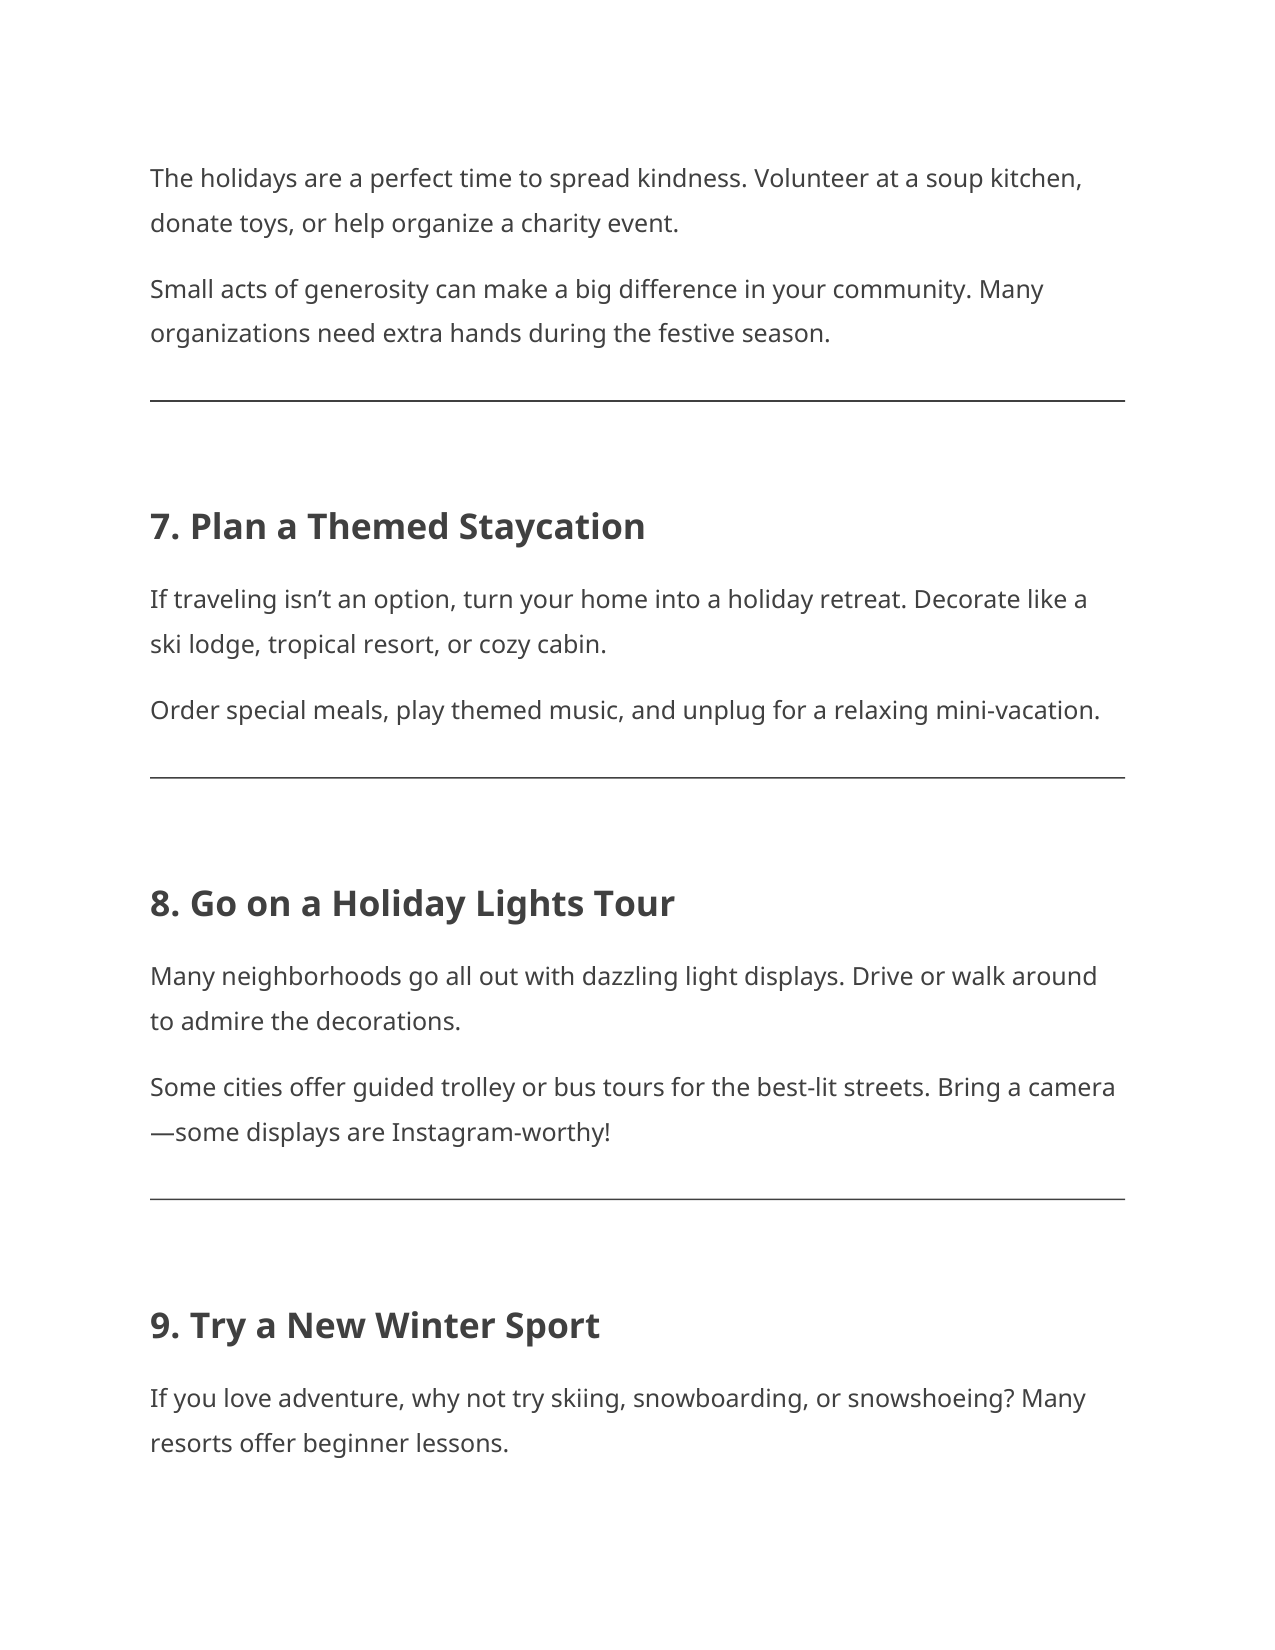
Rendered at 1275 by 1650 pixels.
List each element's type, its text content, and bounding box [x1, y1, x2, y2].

text Many neighborhoods go all out with dazzling light displays. Drive or walk around to admire the decorations. [150, 948, 1125, 1038]
text 7. Plan a Themed Staycation [150, 502, 1125, 550]
text Order special meals, play themed music, and unplug for a relaxing mini-vacation. [150, 682, 1125, 727]
text Small acts of generosity can make a big difference in your community. Many organizations need extra hands during the festive season. [150, 261, 1125, 350]
text If traveling isn’t an option, turn your home into a holiday retreat. Decorate like a ski lodge, tropical resort, or cozy cabin. [150, 572, 1125, 661]
text 9. Try a New Winter Sport [150, 1300, 1125, 1348]
text 8. Go on a Holiday Lights Tour [150, 879, 1125, 927]
text Some cities offer guided trolley or bus tours for the best-lit streets. Bring a camera—some displays are Instagram-worthy! [150, 1059, 1125, 1149]
text The holidays are a perfect time to spread kindness. Volunteer at a soup kitchen, donate toys, or help organize a charity event. [150, 150, 1125, 239]
text If you love adventure, why not try skiing, snowboarding, or snowshoeing? Many resorts offer beginner lessons. [150, 1370, 1125, 1459]
